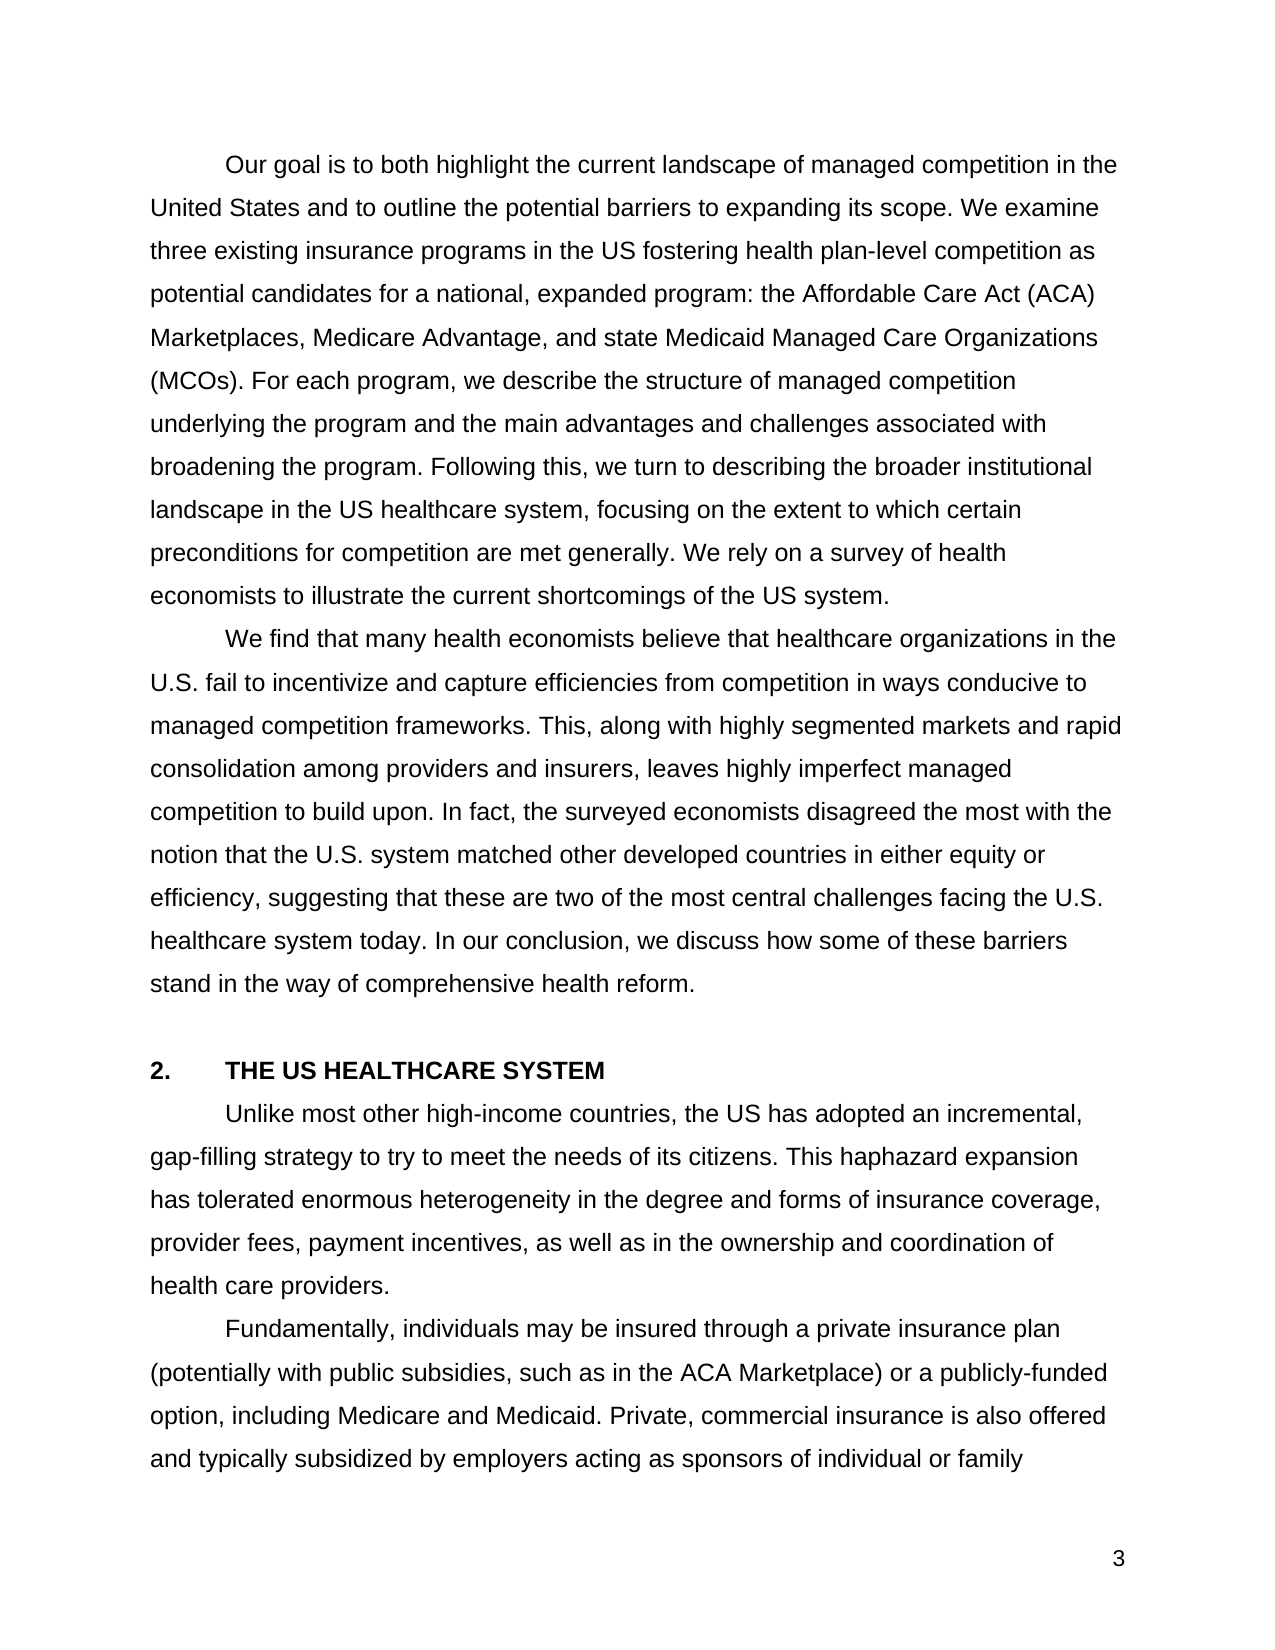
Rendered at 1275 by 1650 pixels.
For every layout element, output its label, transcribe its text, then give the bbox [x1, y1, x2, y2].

text 2. THE US HEALTHCARE SYSTEM [150, 1056, 1125, 1084]
text has tolerated enormous heterogeneity in the degree and forms of insurance coverage, provider fees, payment incentives, as well as in the ownership and coordination of health care providers. [150, 1185, 1125, 1300]
text Our goal is to both highlight the current landscape of managed competition in the United States and to outline the potential barriers to expanding its scope. We examine three existing insurance programs in the US fostering health plan-level competition as potential candidates for a national, expanded program: the Affordable Care Act (ACA) Marketplaces, Medicare Advantage, and state Medicaid Managed Care Organizations (MCOs). For each program, we describe the structure of managed competition underlying the program and the main advantages and challenges associated with broadening the program. Following this, we turn to describing the broader institutional landscape in the US healthcare system, focusing on the extent to which certain preconditions for competition are met generally. We rely on a survey of health economists to illustrate the current shortcomings of the US system. [150, 150, 1125, 610]
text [150, 1314, 1125, 1472]
text Unlike most other high-income countries, the US has adopted an incremental, gap-filling strategy to try to meet the needs of its citizens. This haphazard expansion [150, 1099, 1125, 1171]
text We find that many health economists believe that healthcare organizations in the U.S. fail to incentivize and capture efficiencies from competition in ways conducive to managed competition frameworks. This, along with highly segmented markets and rapid consolidation among providers and insurers, leaves highly imperfect managed competition to build upon. In fact, the surveyed economists disagreed the most with the notion that the U.S. system matched other developed countries in either equity or efficiency, suggesting that these are two of the most central challenges facing the U.S. healthcare system today. In our conclusion, we discuss how some of these barriers stand in the way of comprehensive health reform. [150, 624, 1125, 998]
